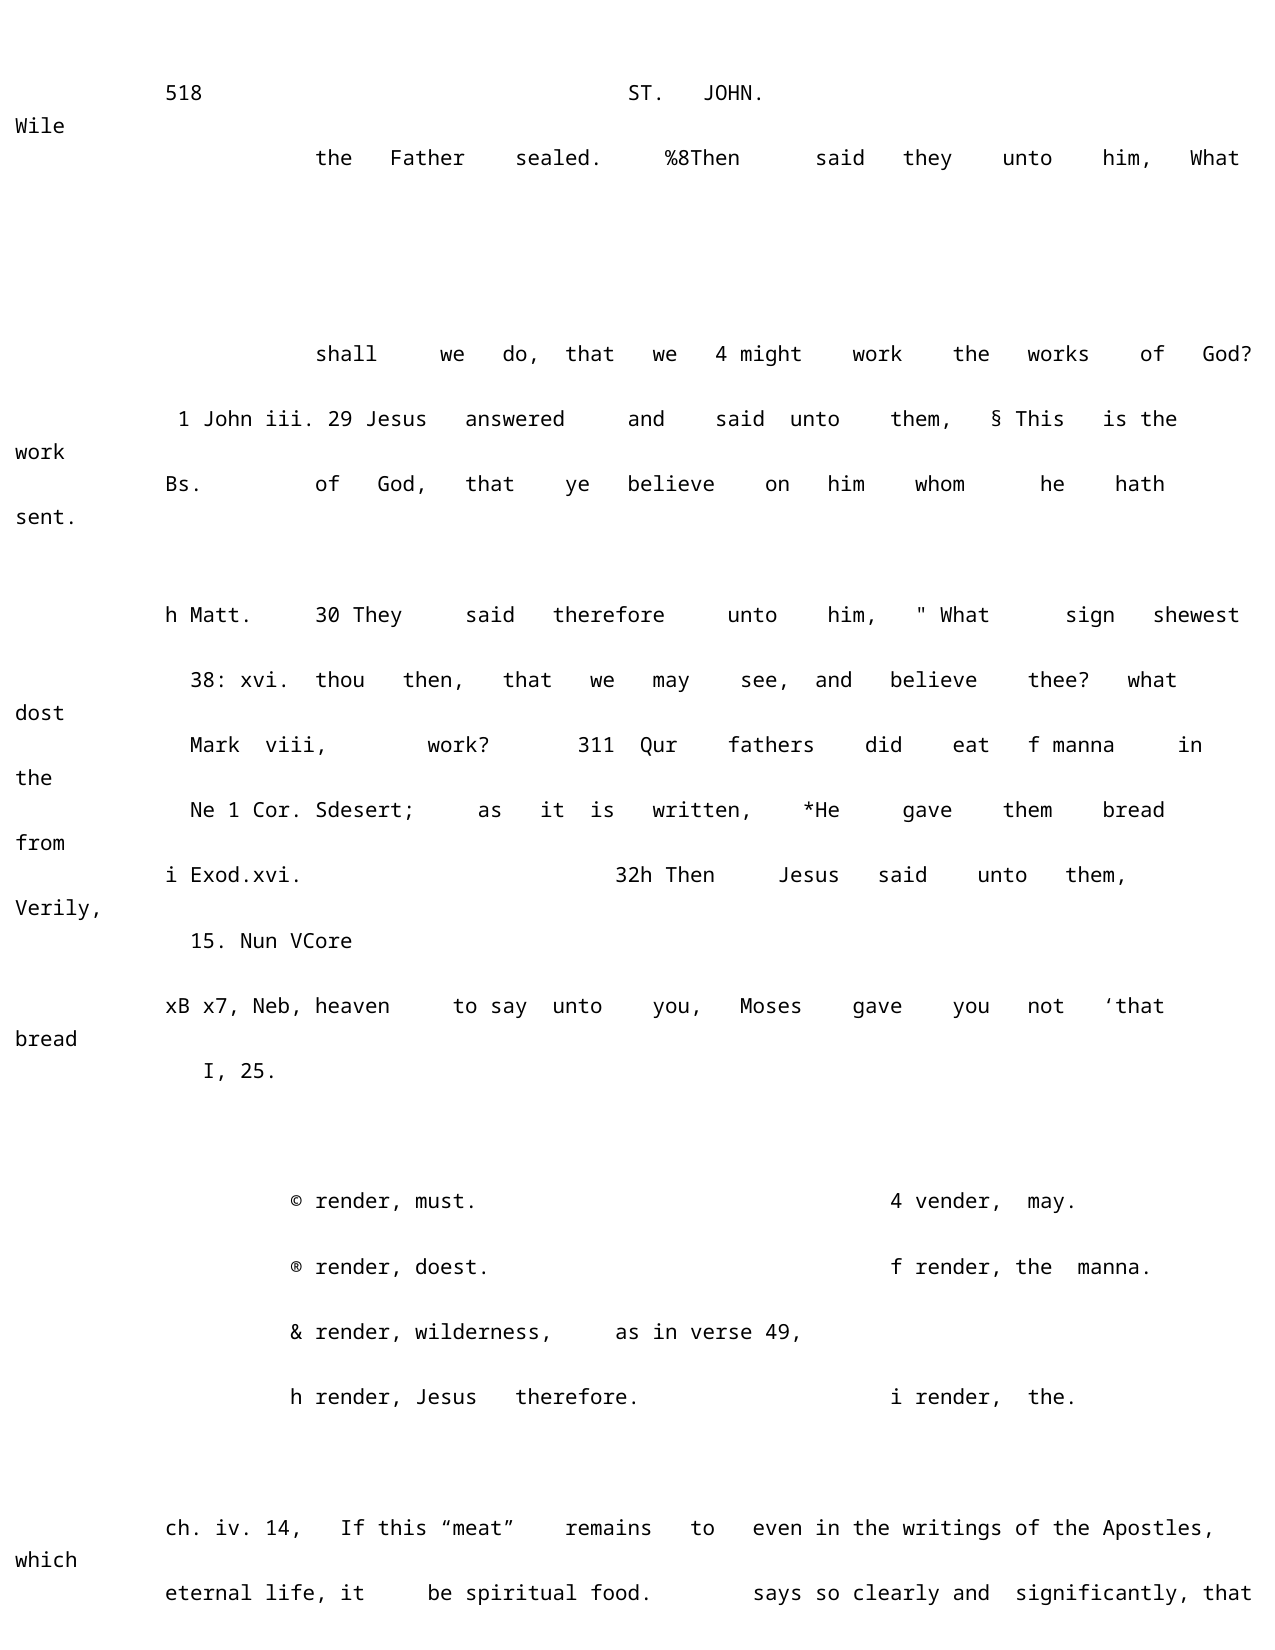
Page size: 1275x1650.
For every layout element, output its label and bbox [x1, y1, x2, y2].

text [15, 15, 1260, 1606]
